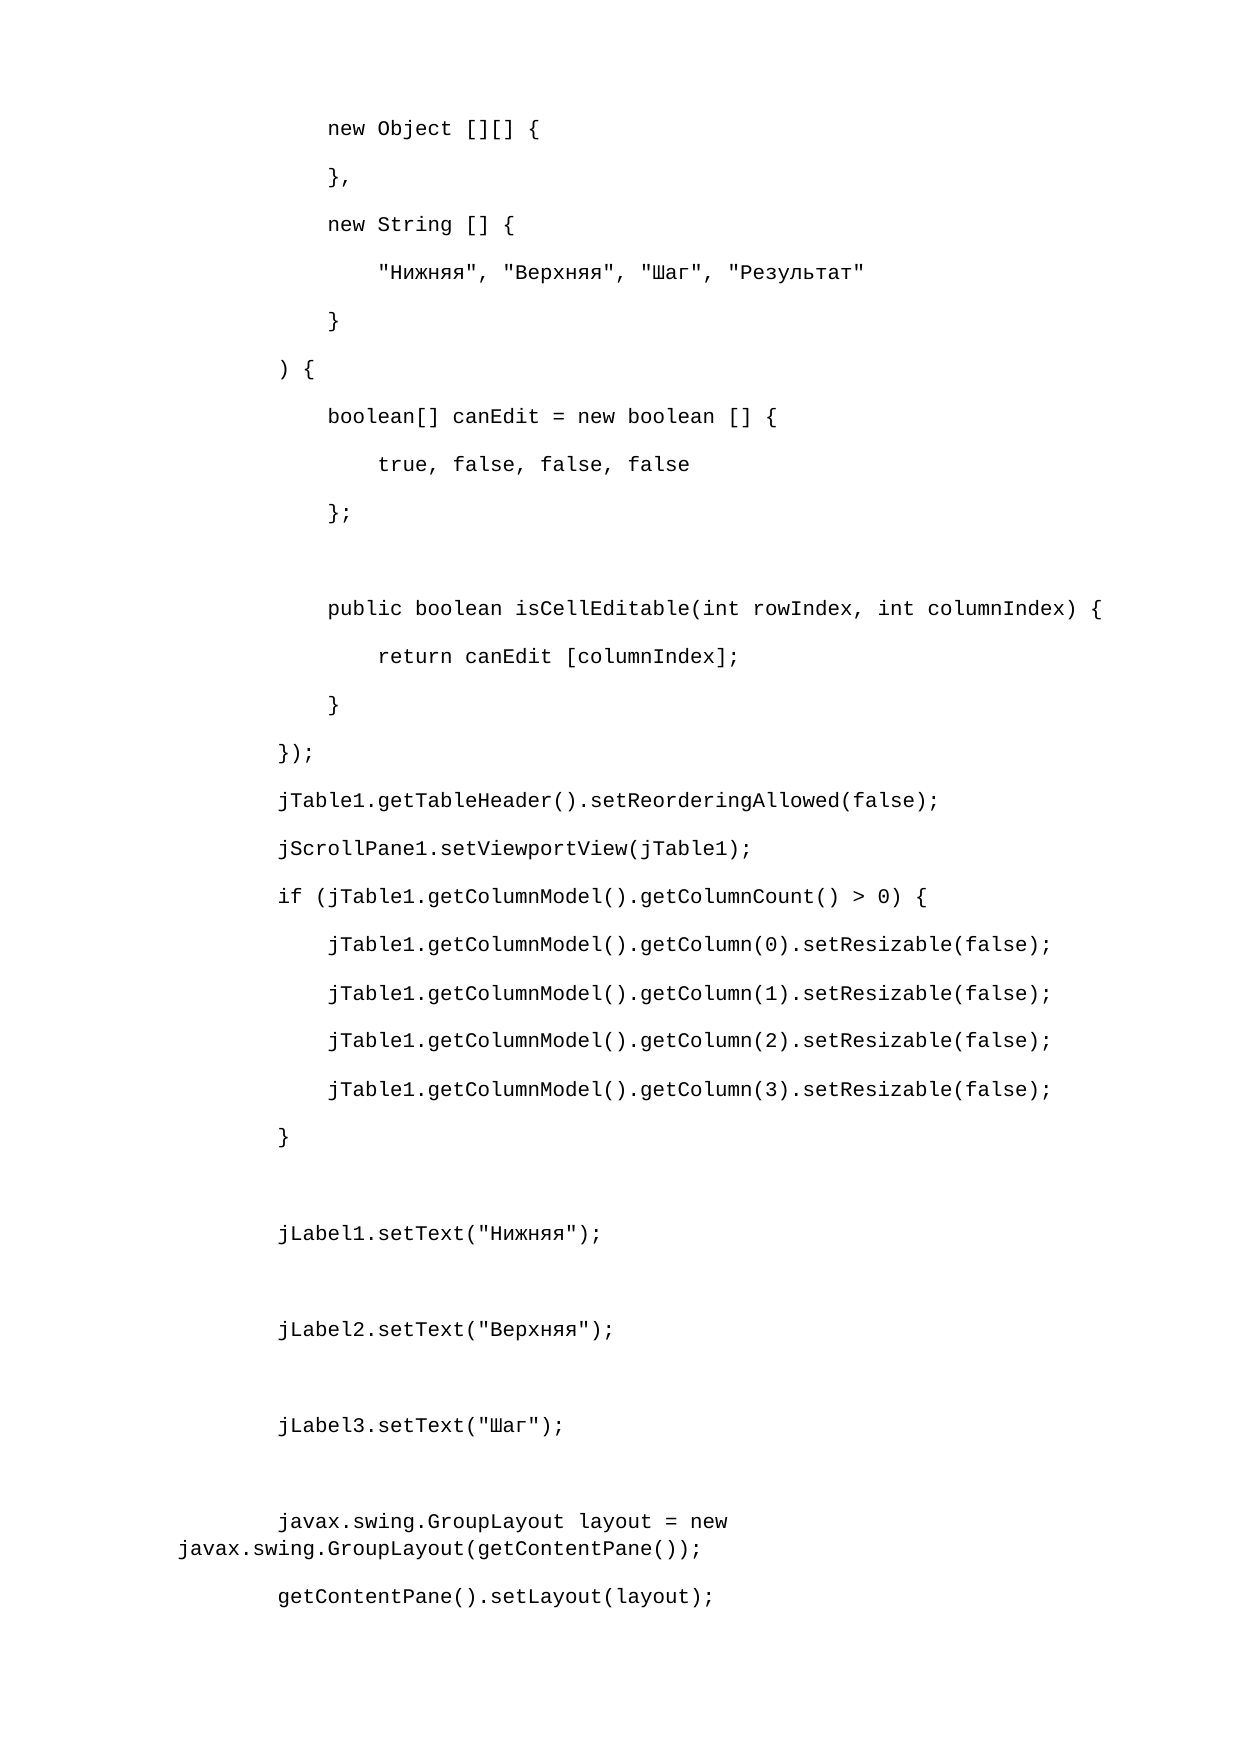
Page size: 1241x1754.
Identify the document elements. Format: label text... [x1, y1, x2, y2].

text jTable1.getTableHeader().setReorderingAllowed(false); [177, 790, 1152, 814]
text jTable1.getColumnModel().getColumn(1).setResizable(false); [177, 982, 1152, 1006]
text new Object [][] { [177, 118, 1152, 142]
text new String [] { [177, 214, 1152, 238]
text public boolean isCellEditable(int rowIndex, int columnIndex) { [177, 598, 1152, 622]
text jLabel1.setText("Нижняя"); [177, 1223, 1152, 1246]
text return canEdit [columnIndex]; [177, 646, 1152, 670]
text }; [177, 502, 1152, 526]
text jTable1.getColumnModel().getColumn(0).setResizable(false); [177, 934, 1152, 958]
text }); [177, 742, 1152, 766]
text ) { [177, 358, 1152, 382]
text } [177, 1127, 1152, 1150]
text if (jTable1.getColumnModel().getColumnCount() > 0) { [177, 886, 1152, 910]
text true, false, false, false [177, 454, 1152, 478]
text }, [177, 166, 1152, 190]
text jScrollPane1.setViewportView(jTable1); [177, 838, 1152, 862]
text boolean[] canEdit = new boolean [] { [177, 406, 1152, 430]
text jTable1.getColumnModel().getColumn(3).setResizable(false); [177, 1078, 1152, 1102]
text jLabel3.setText("Шаг"); [177, 1415, 1152, 1438]
text jTable1.getColumnModel().getColumn(2).setResizable(false); [177, 1031, 1152, 1054]
text jLabel2.setText("Верхняя"); [177, 1319, 1152, 1342]
text } [177, 694, 1152, 718]
text "Нижняя", "Верхняя", "Шаг", "Результат" [177, 262, 1152, 286]
text javax.swing.GroupLayout layout = new javax.swing.GroupLayout(getContentPane()); [177, 1511, 1152, 1562]
text getContentPane().setLayout(layout); [177, 1586, 1152, 1609]
text } [177, 310, 1152, 334]
